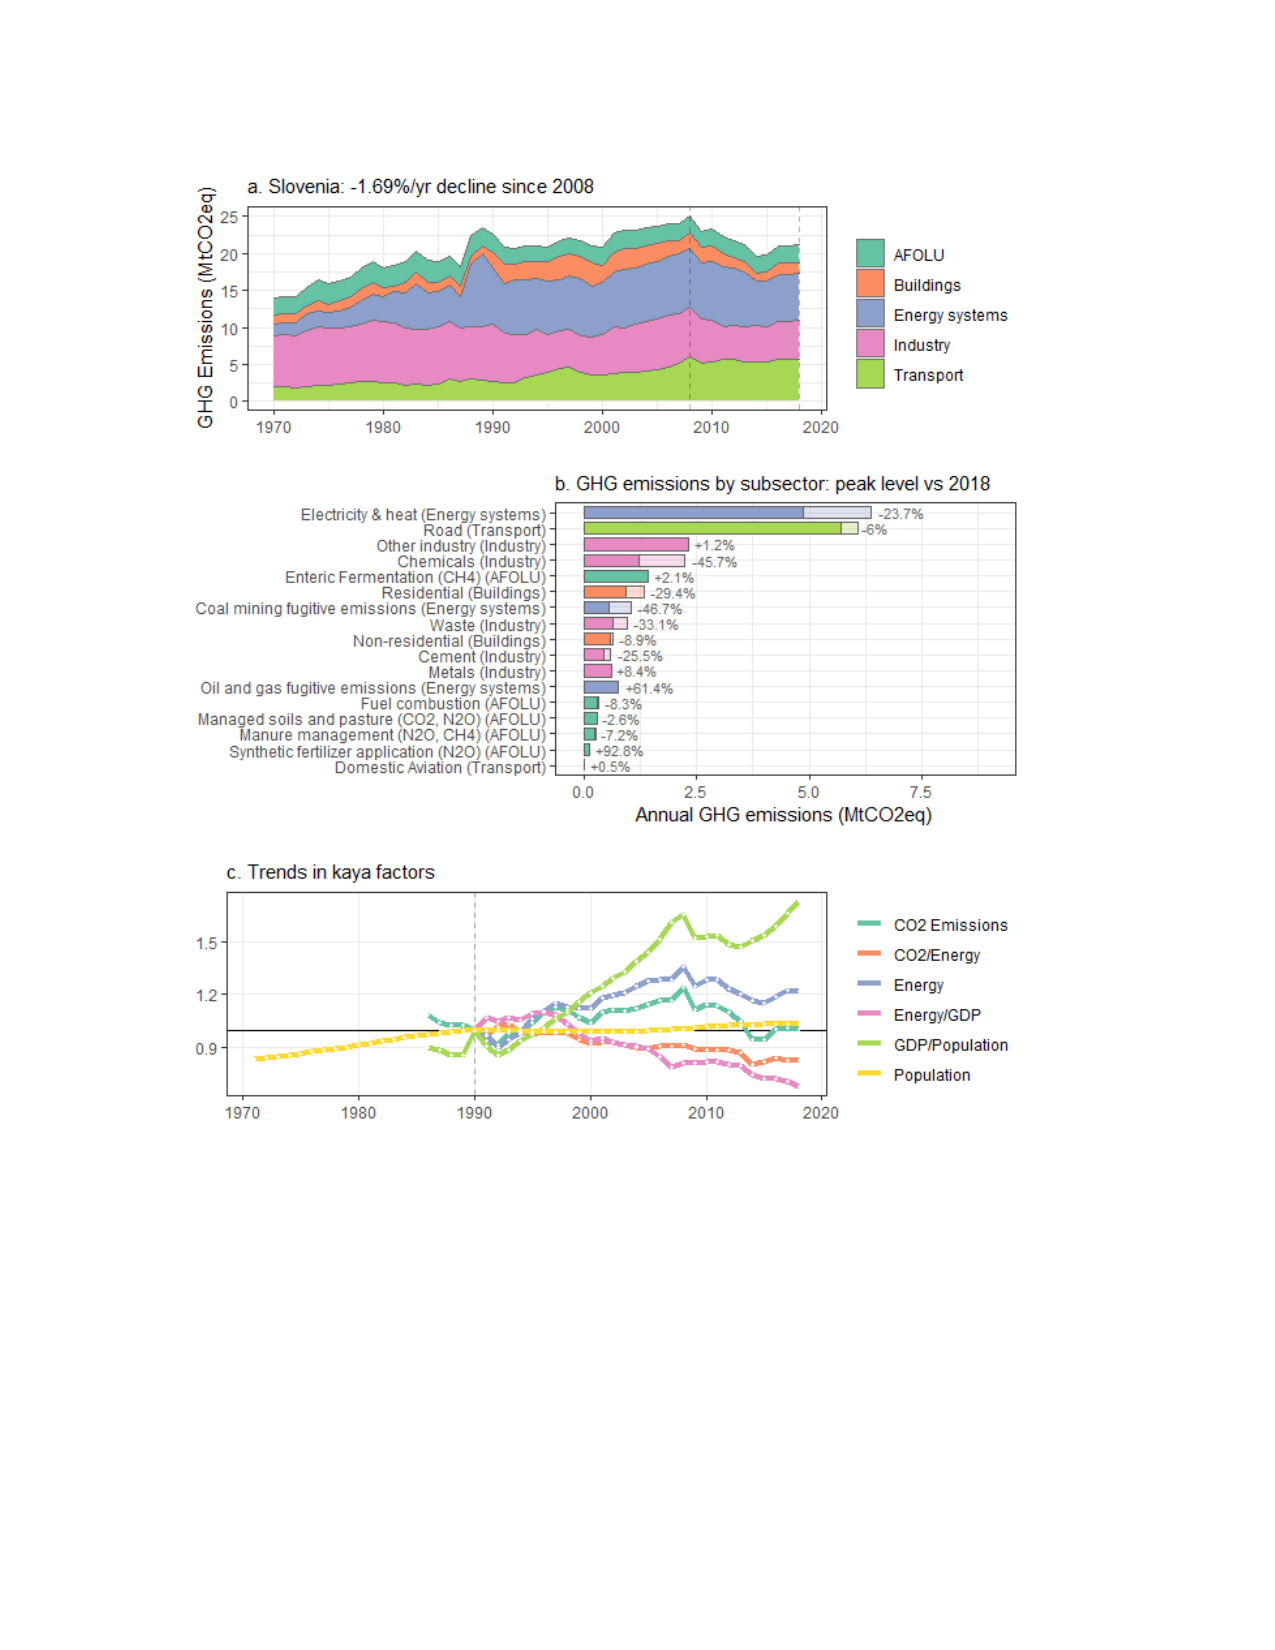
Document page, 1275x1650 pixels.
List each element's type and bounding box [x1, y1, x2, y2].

picture [168, 150, 1044, 1150]
